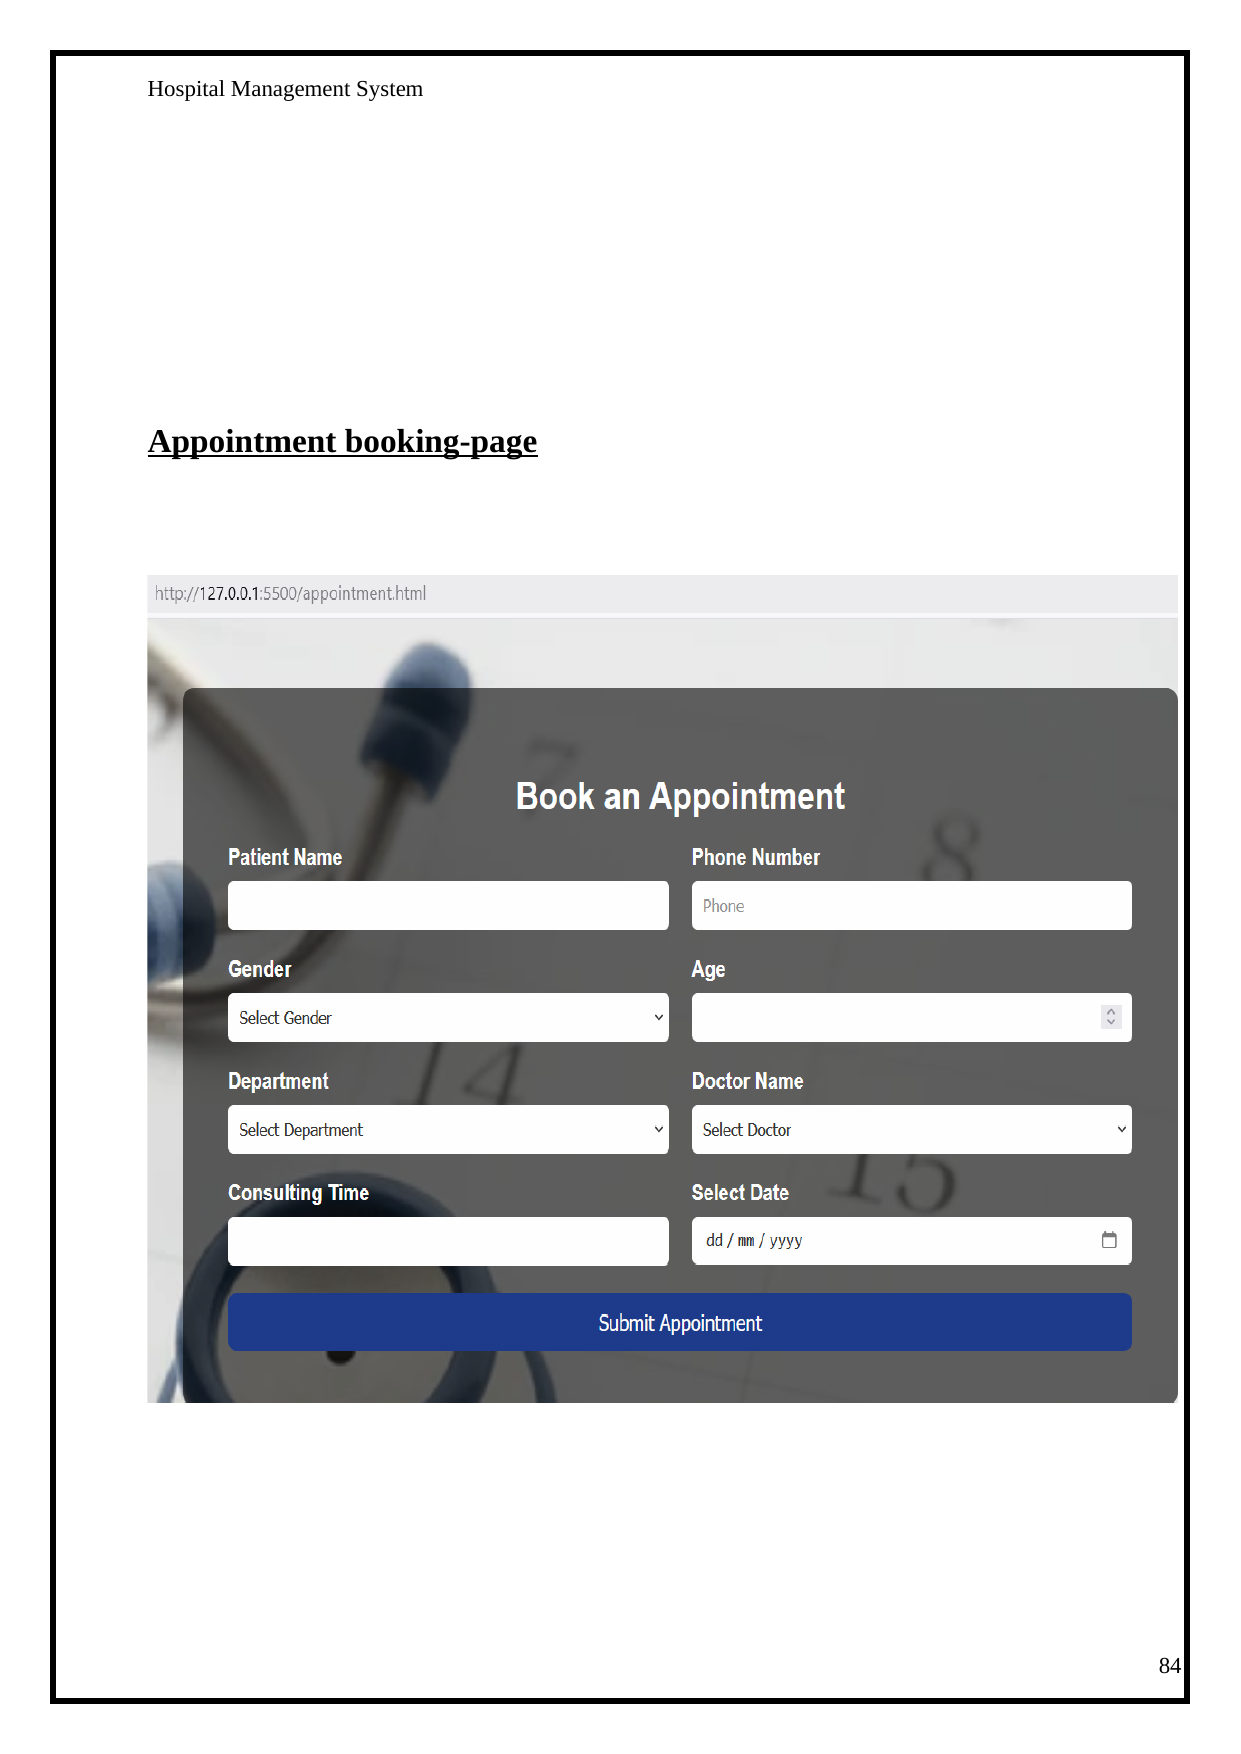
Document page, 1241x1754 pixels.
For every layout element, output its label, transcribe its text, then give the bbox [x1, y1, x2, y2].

picture [147, 575, 1178, 1403]
text Appointment booking-page [147, 422, 1181, 460]
